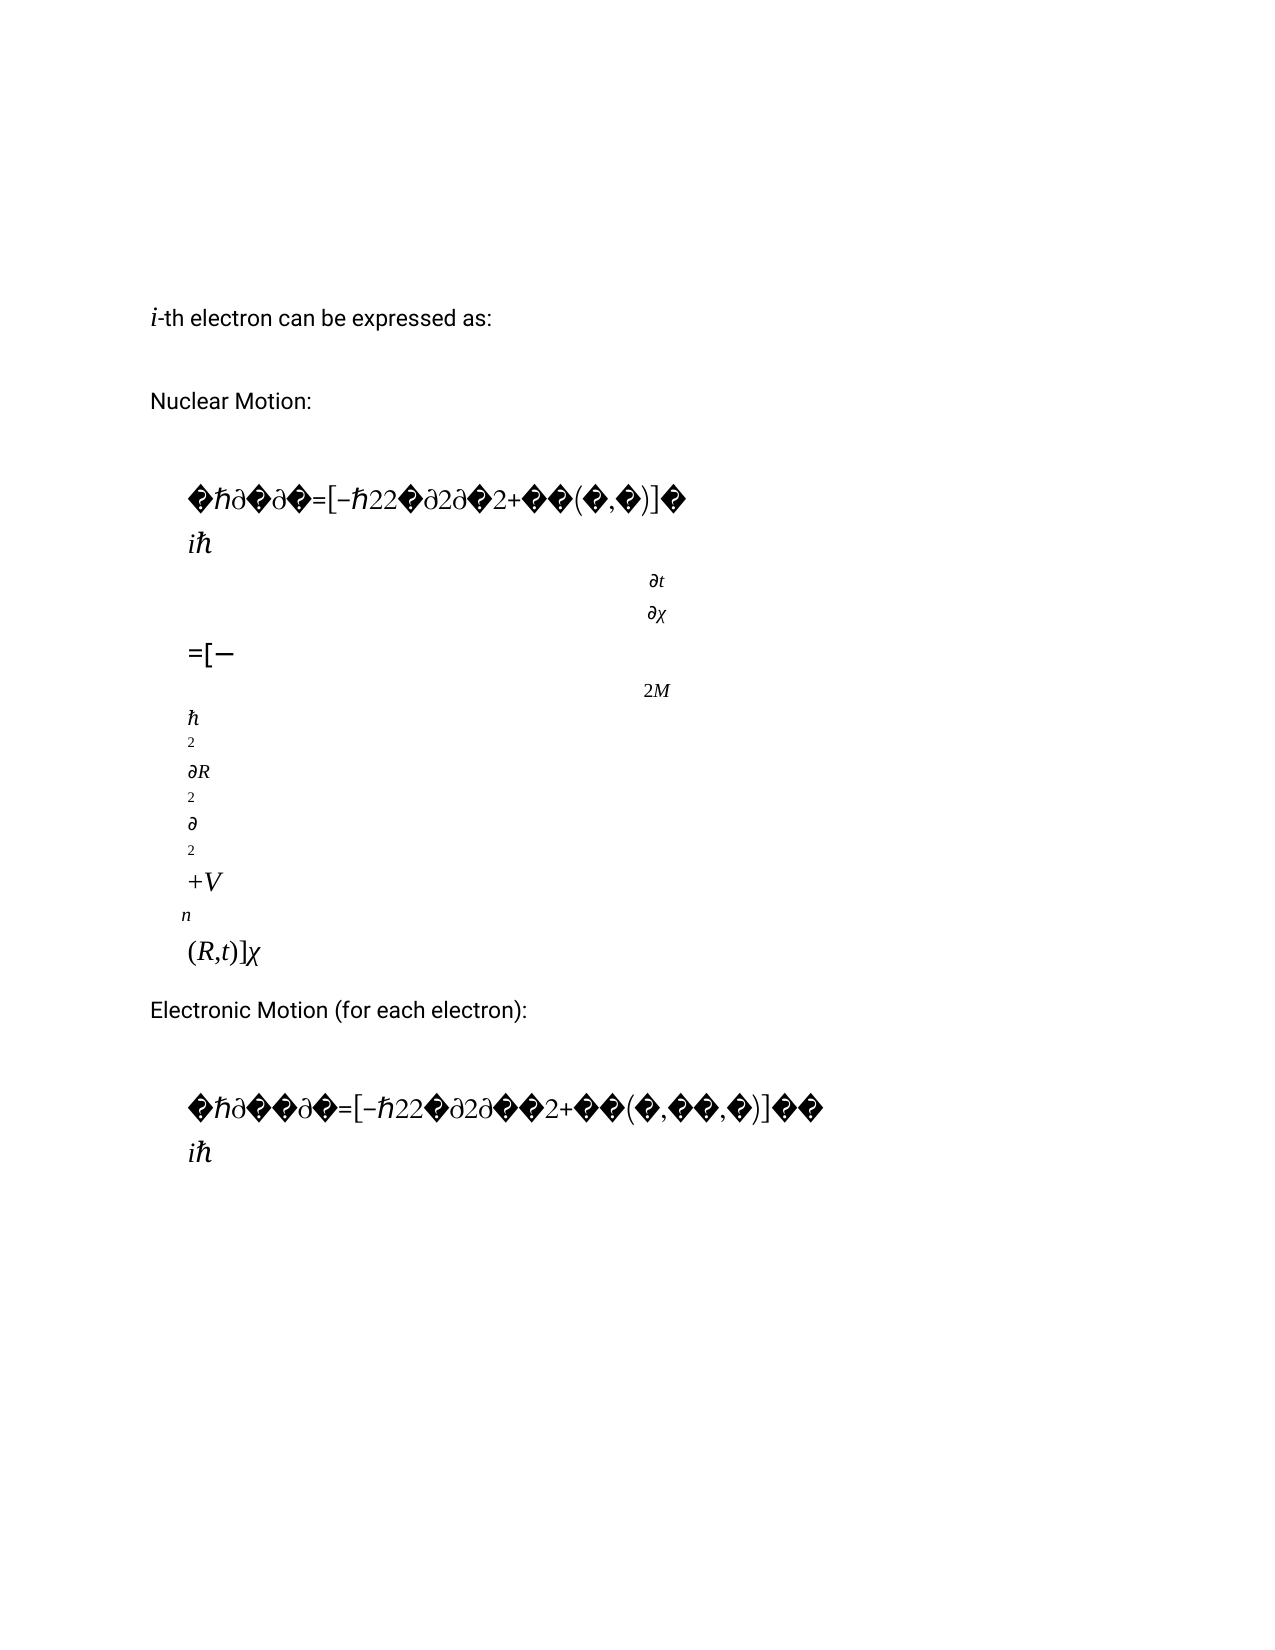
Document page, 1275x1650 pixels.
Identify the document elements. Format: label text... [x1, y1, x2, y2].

text Nuclear Motion: [150, 388, 1125, 415]
list =[− [187, 633, 1127, 672]
list +V [187, 864, 1127, 897]
list (R,t)]χ [187, 933, 1125, 966]
list n [181, 903, 1125, 926]
list 2 [187, 789, 1125, 806]
list ∂t [187, 566, 1127, 593]
list 2 [187, 842, 1125, 858]
list 2 [187, 734, 1125, 751]
list �ℏ∂�∂�=[−ℏ22�∂2∂�2+��(�,�)]� [187, 482, 1125, 520]
list ∂R [187, 757, 1127, 784]
list ∂ [187, 809, 1127, 836]
list ℏ [187, 707, 1127, 729]
list ∂χ [187, 598, 1127, 625]
text Electronic Motion (for each electron): [150, 997, 1125, 1024]
list 2M [187, 679, 1127, 702]
list �ℏ∂��∂�=[−ℏ22�∂2∂��2+��(�,��,�)]�� [187, 1091, 1125, 1129]
text i-th electron can be expressed as: [150, 300, 1125, 332]
list iℏ [187, 527, 1127, 560]
list iℏ [187, 1137, 1127, 1169]
